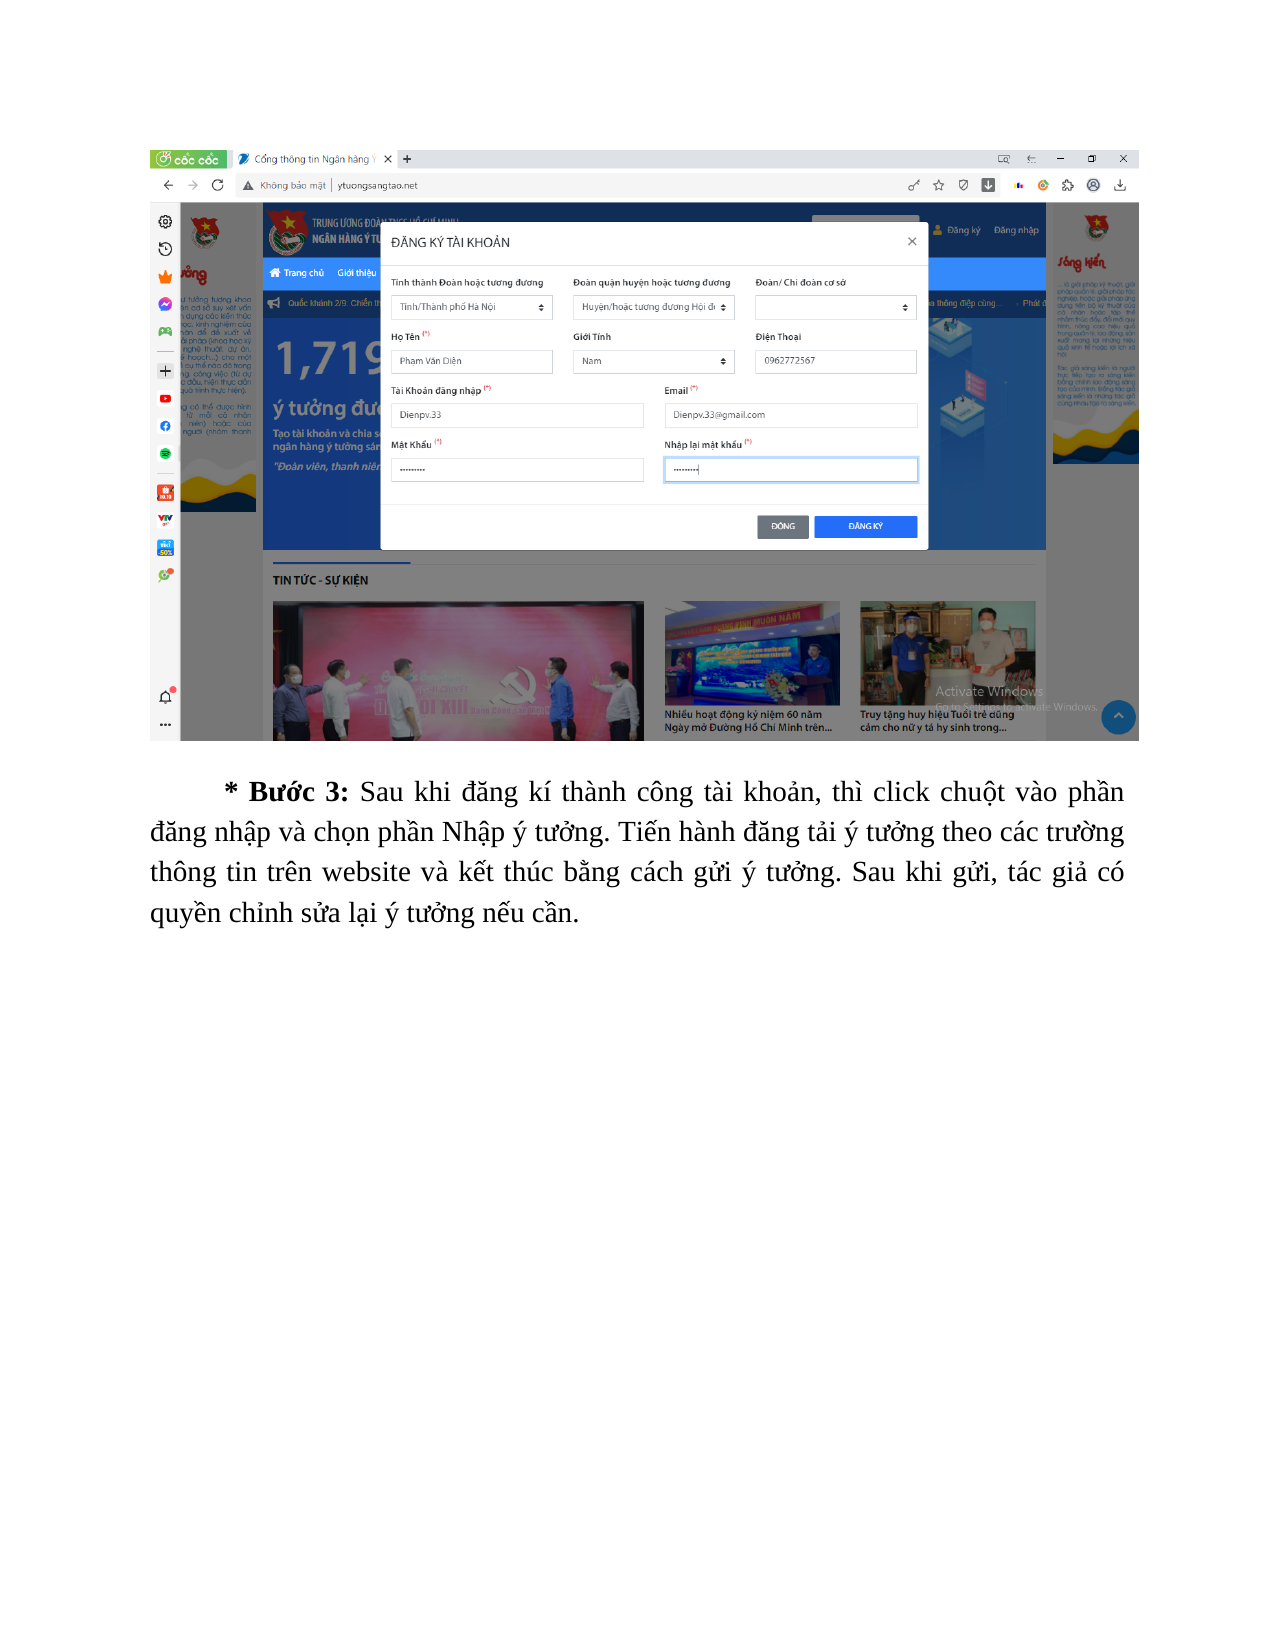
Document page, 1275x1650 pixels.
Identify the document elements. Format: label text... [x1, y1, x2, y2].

picture [150, 150, 1139, 741]
text * Bước 3: Sau khi đăng kí thành công tài khoản, thì click chuột vào phần đăng nhập và chọn phần Nhập ý tưởng. Tiến hành đăng tải ý tưởng theo các trường thông tin trên website và kết thúc bằng cách gửi ý tưởng. Sau khi gửi, tác giả có quyền chỉnh sửa lại ý tưởng nếu cần. [150, 774, 1125, 928]
